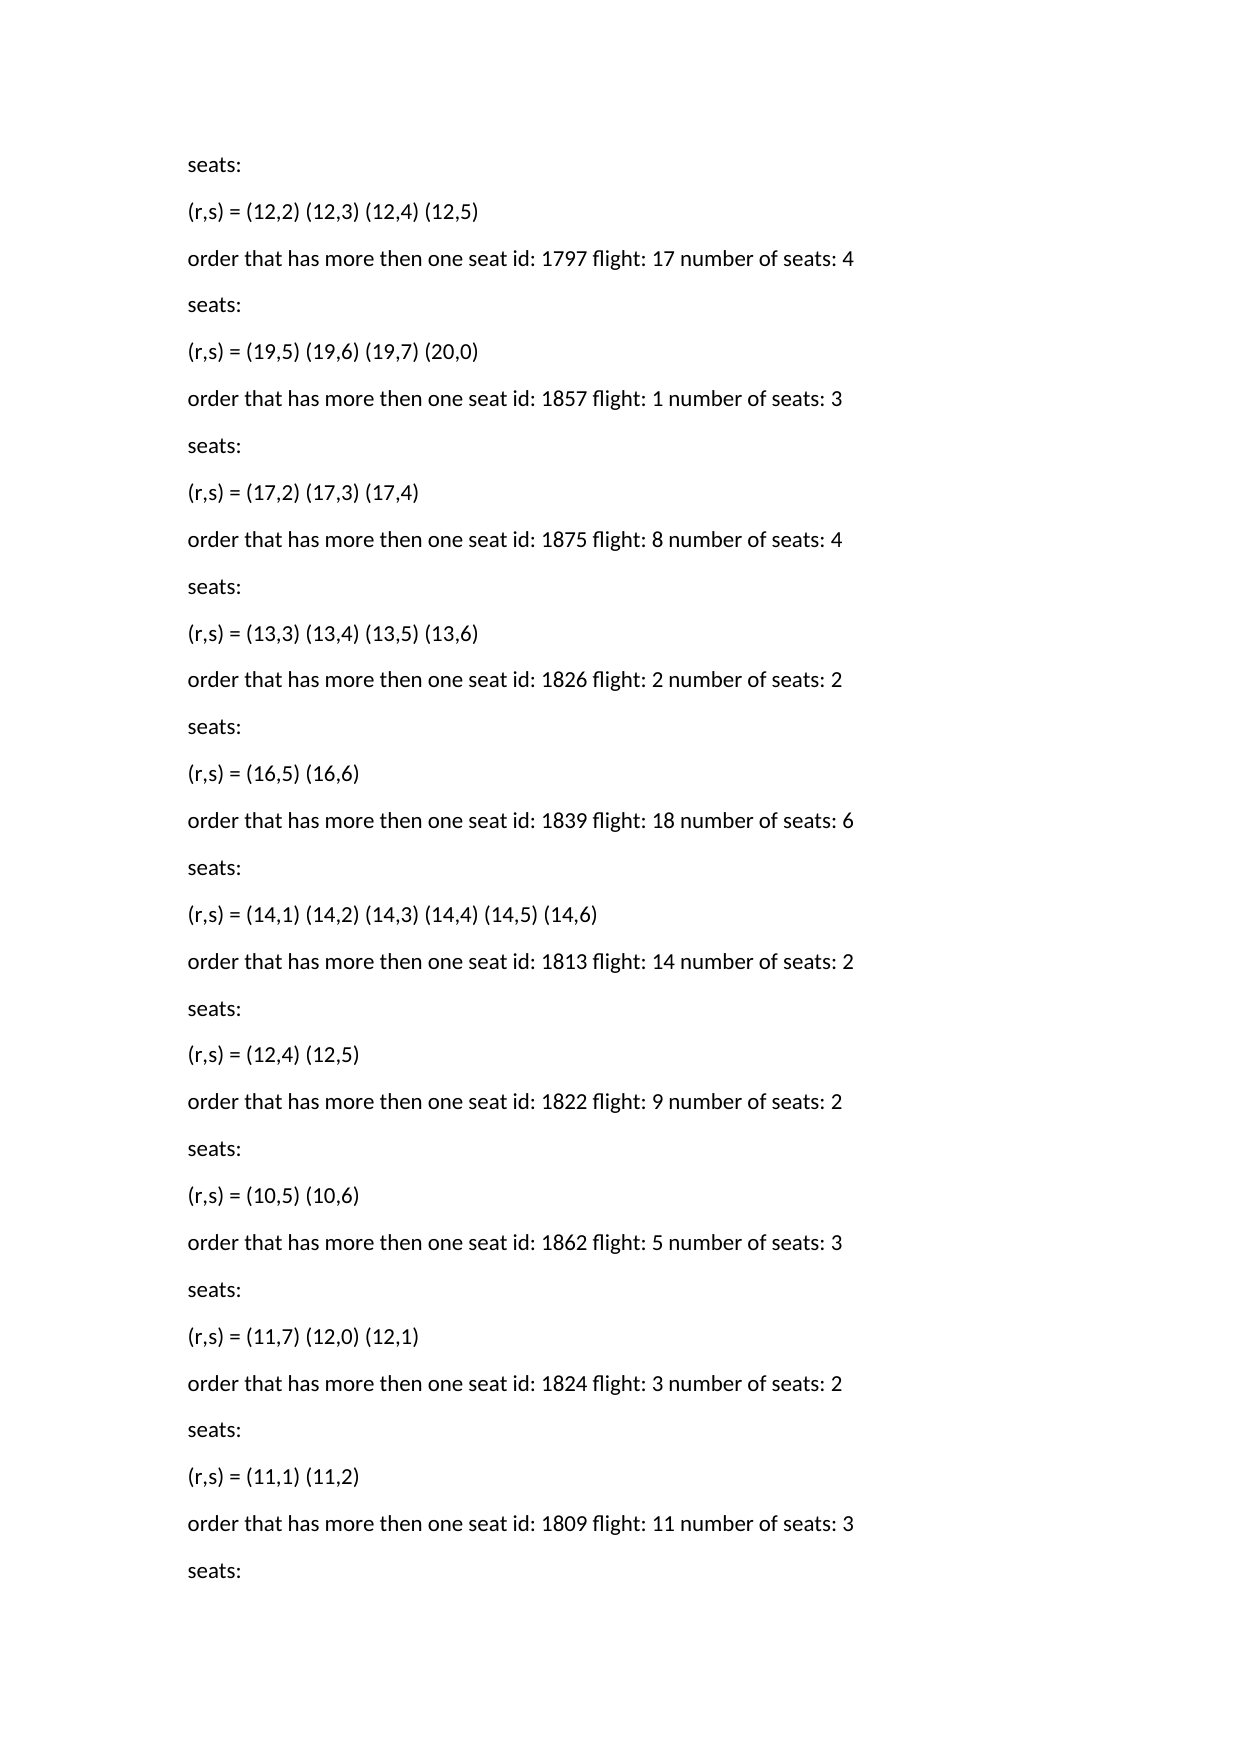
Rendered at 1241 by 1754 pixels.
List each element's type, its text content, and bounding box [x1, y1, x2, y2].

text order that has more then one seat id: 1839 flight: 18 number of seats: 6 [187, 806, 1053, 834]
text seats: [187, 712, 1053, 741]
text (r,s) = (14,1) (14,2) (14,3) (14,4) (14,5) (14,6) [187, 900, 1053, 928]
text (r,s) = (12,4) (12,5) [187, 1041, 1053, 1069]
text (r,s) = (11,7) (12,0) (12,1) [187, 1322, 1053, 1350]
text seats: [187, 431, 1053, 459]
text seats: [187, 572, 1053, 600]
text order that has more then one seat id: 1822 flight: 9 number of seats: 2 [187, 1087, 1053, 1116]
text (r,s) = (12,2) (12,3) (12,4) (12,5) [187, 197, 1053, 225]
text (r,s) = (17,2) (17,3) (17,4) [187, 478, 1053, 506]
text (r,s) = (19,5) (19,6) (19,7) (20,0) [187, 337, 1053, 366]
text seats: [187, 1275, 1053, 1303]
text (r,s) = (10,5) (10,6) [187, 1181, 1053, 1209]
text seats: [187, 853, 1053, 881]
text order that has more then one seat id: 1797 flight: 17 number of seats: 4 [187, 244, 1053, 272]
text seats: [187, 1134, 1053, 1162]
text order that has more then one seat id: 1862 flight: 5 number of seats: 3 [187, 1228, 1053, 1256]
text order that has more then one seat id: 1857 flight: 1 number of seats: 3 [187, 384, 1053, 412]
text (r,s) = (13,3) (13,4) (13,5) (13,6) [187, 619, 1053, 647]
text seats: [187, 1416, 1053, 1444]
text (r,s) = (16,5) (16,6) [187, 759, 1053, 787]
text order that has more then one seat id: 1809 flight: 11 number of seats: 3 [187, 1509, 1053, 1537]
text seats: [187, 150, 1053, 178]
text order that has more then one seat id: 1813 flight: 14 number of seats: 2 [187, 947, 1053, 975]
text order that has more then one seat id: 1824 flight: 3 number of seats: 2 [187, 1369, 1053, 1397]
text seats: [187, 1556, 1053, 1584]
text seats: [187, 291, 1053, 319]
text order that has more then one seat id: 1875 flight: 8 number of seats: 4 [187, 525, 1053, 553]
text (r,s) = (11,1) (11,2) [187, 1462, 1053, 1491]
text order that has more then one seat id: 1826 flight: 2 number of seats: 2 [187, 666, 1053, 694]
text seats: [187, 994, 1053, 1022]
